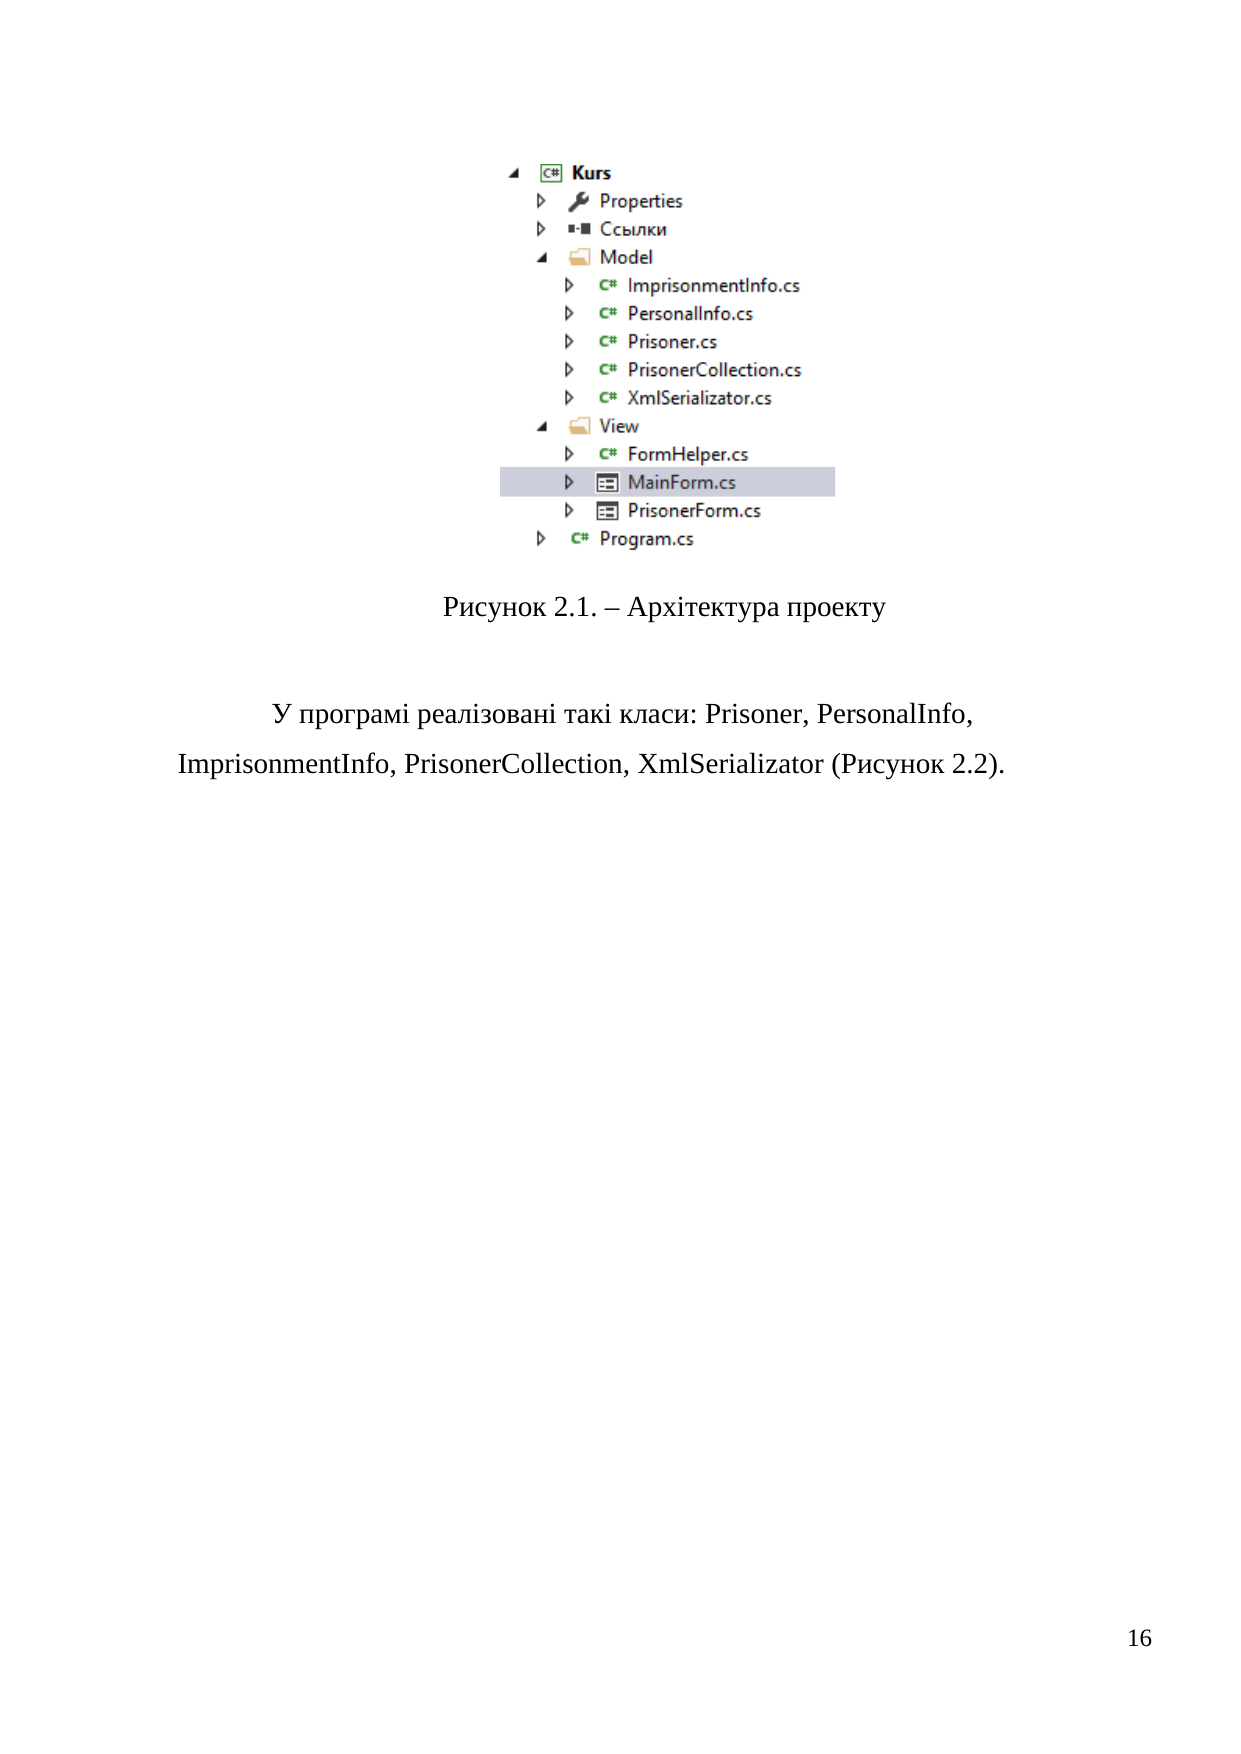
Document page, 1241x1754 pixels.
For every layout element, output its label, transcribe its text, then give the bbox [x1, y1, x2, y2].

text Рисунок 2.1. – Архітектура проекту [177, 589, 1152, 623]
text У програмі реалізовані такі класи: Prisoner, PersonalInfo, ImprisonmentInfo, PrisonerCollection, XmlSerializator (Рисунок 2.2). [177, 696, 1152, 780]
picture [500, 164, 836, 572]
